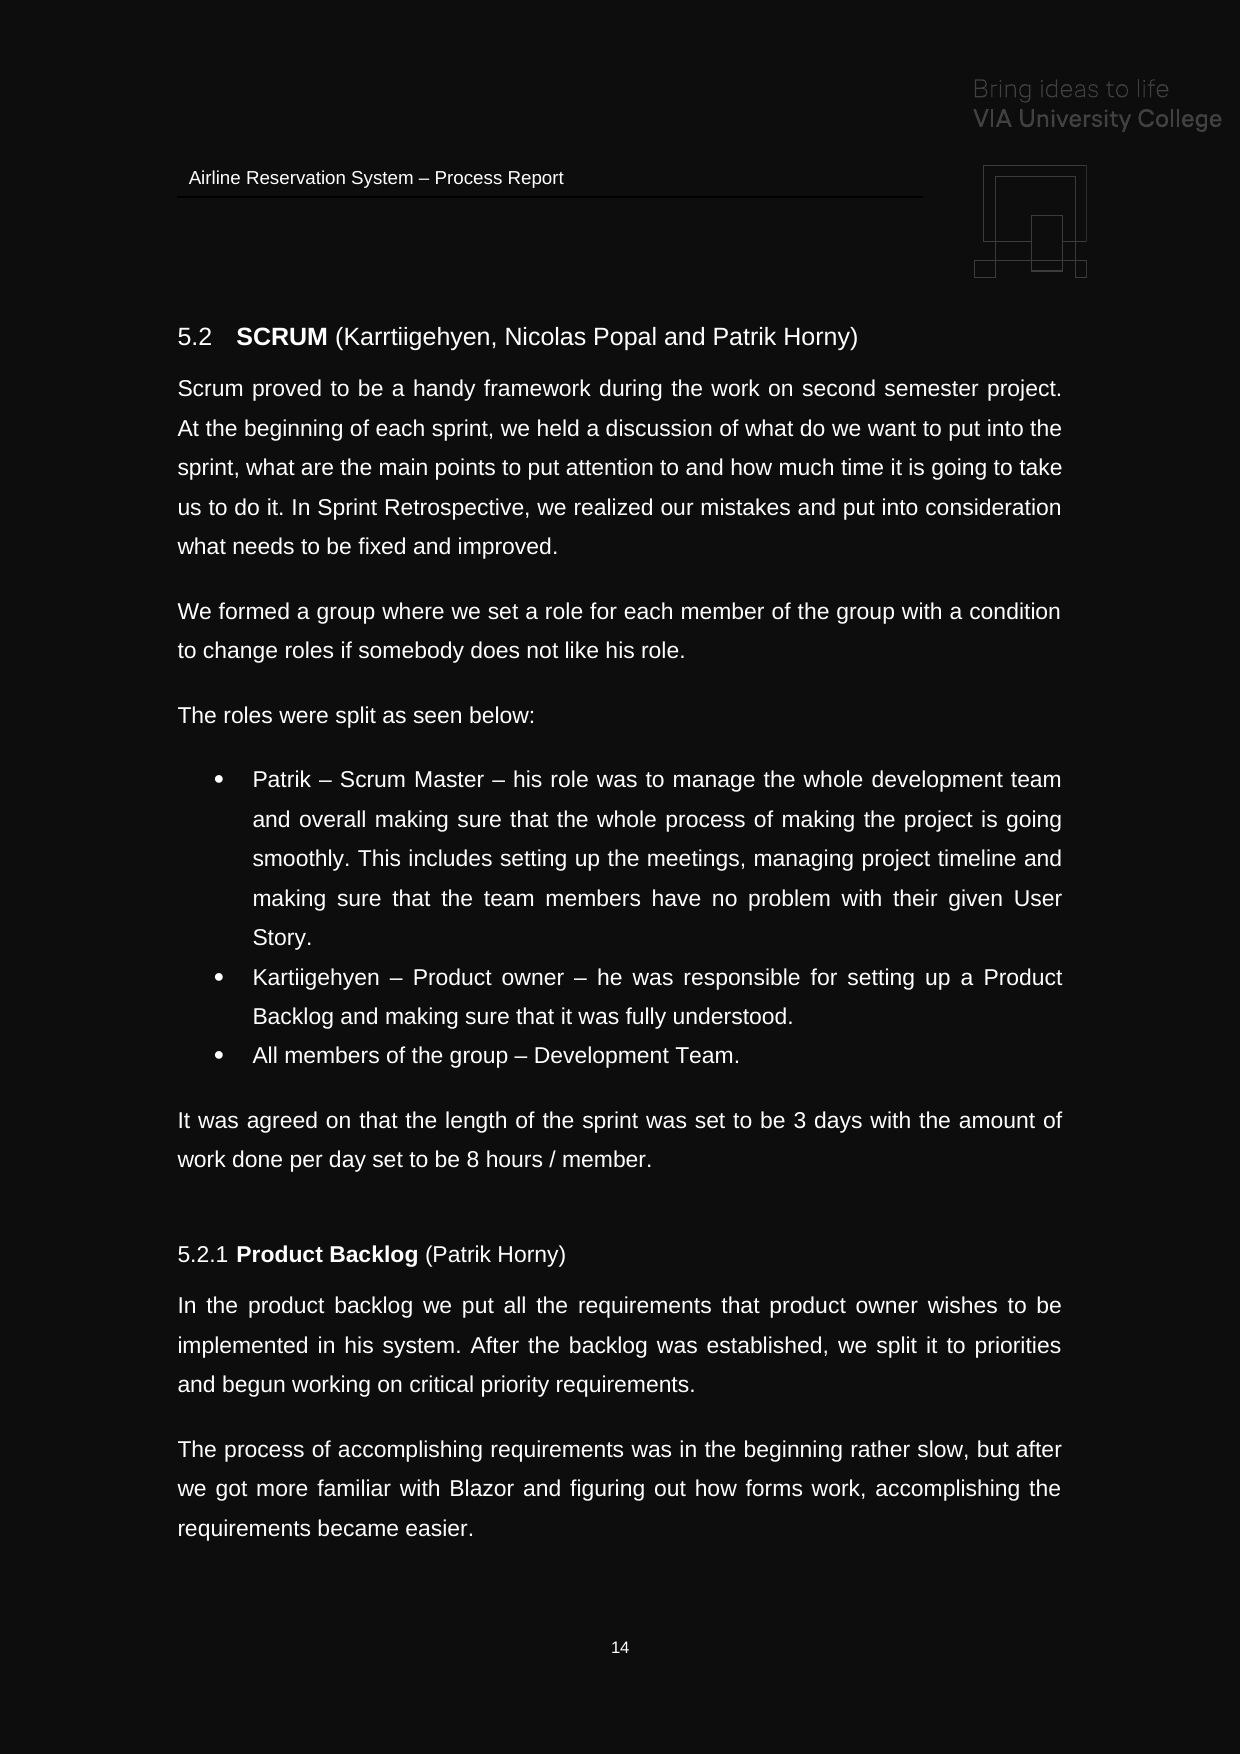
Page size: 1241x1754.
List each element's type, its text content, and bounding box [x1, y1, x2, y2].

list Patrik – Scrum Master – his role was to manage the whole development team and overall making sure that the whole process of making the project is going smoothly. This includes setting up the meetings, managing project timeline and making sure that the team members have no problem with their given User Story. [215, 766, 1063, 950]
subtitle Product Backlog (Patrik Horny) [177, 1236, 1063, 1267]
list All members of the group – Development Team. [215, 1042, 1063, 1069]
text We formed a group where we set a role for each member of the group with a condition to change roles if somebody does not like his role. [177, 598, 1063, 663]
text In the product backlog we put all the requirements that product owner wishes to be implemented in his system. After the backlog was established, we split it to priorities and begun working on critical priority requirements. [177, 1292, 1063, 1397]
text The process of accomplishing requirements was in the beginning rather slow, but after we got more familiar with Blazor and figuring out how forms work, accomplishing the requirements became easier. [177, 1436, 1063, 1541]
list Kartiigehyen – Product owner – he was responsible for setting up a Product Backlog and making sure that it was fully understood. [215, 963, 1063, 1029]
subtitle SCRUM (Karrtiigehyen, Nicolas Popal and Patrik Horny) [177, 319, 1063, 350]
text The roles were split as seen below: [177, 702, 1063, 728]
text It was agreed on that the length of the sprint was set to be 3 days with the amount of work done per day set to be 8 hours / member. [177, 1107, 1063, 1173]
text Scrum proved to be a handy framework during the work on second semester project. At the beginning of each sprint, we held a discussion of what do we want to put into the sprint, what are the main points to put attention to and how much time it is going to take us to do it. In Sprint Retrospective, we realized our mistakes and put into consideration what needs to be fixed and improved. [177, 375, 1063, 559]
